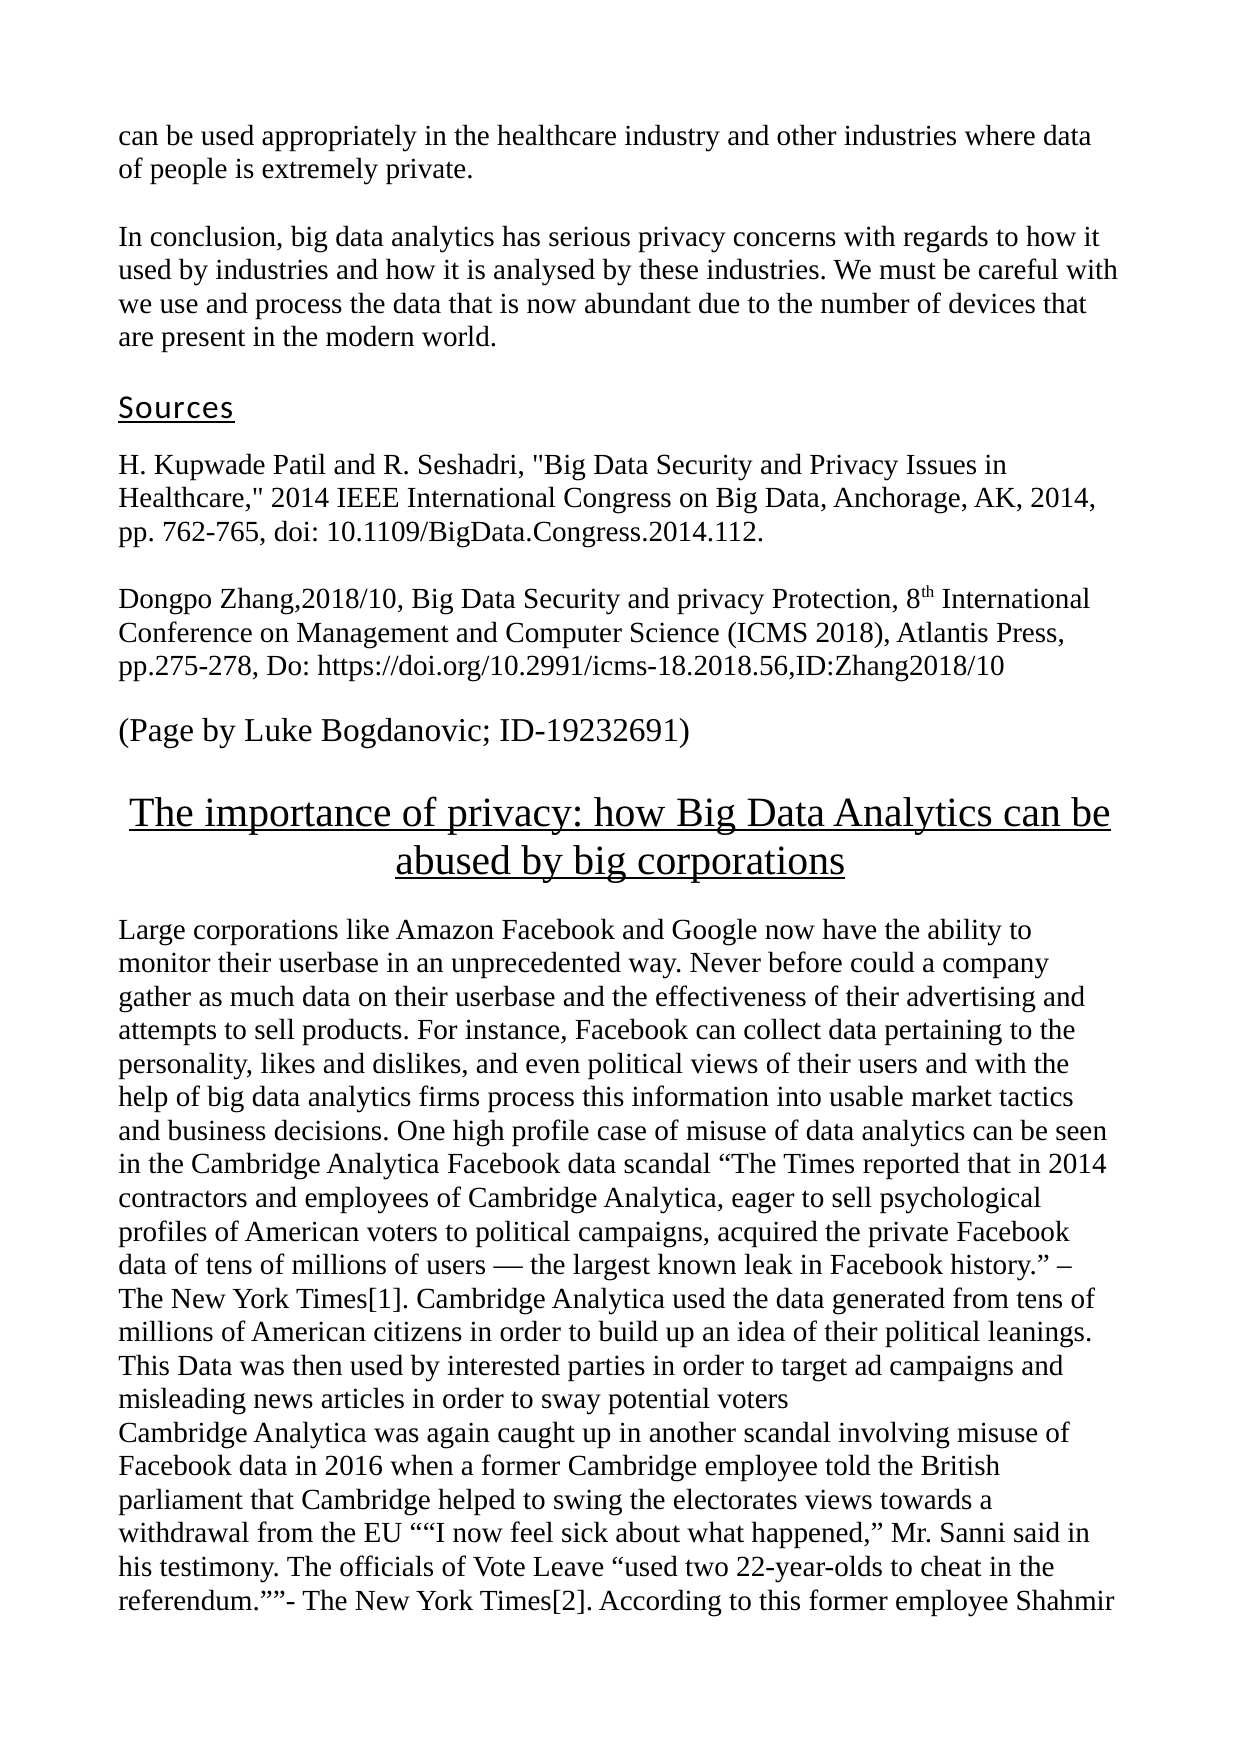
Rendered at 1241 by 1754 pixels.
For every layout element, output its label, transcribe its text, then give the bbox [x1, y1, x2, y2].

text (Page by Luke Bogdanovic; ID-19232691) [118, 711, 1122, 749]
text In conclusion, big data analytics has serious privacy concerns with regards to how it used by industries and how it is analysed by these industries. We must be careful with we use and process the data that is now abundant due to the number of devices that are present in the modern world. [118, 219, 1122, 353]
text H. Kupwade Patil and R. Seshadri, "Big Data Security and Privacy Issues in Healthcare," 2014 IEEE International Congress on Big Data, Anchorage, AK, 2014, pp. 762-765, doi: 10.1109/BigData.Congress.2014.112. [118, 447, 1122, 548]
text Dongpo Zhang,2018/10, Big Data Security and privacy Protection, 8th International Conference on Management and Computer Science (ICMS 2018), Atlantis Press, pp.275-278, Do: https://doi.org/10.2991/icms-18.2018.56,ID:Zhang2018/10 [118, 581, 1122, 682]
subtitle Sources [118, 386, 1122, 427]
text The importance of privacy: how Big Data Analytics can be abused by big corporations [118, 787, 1122, 883]
